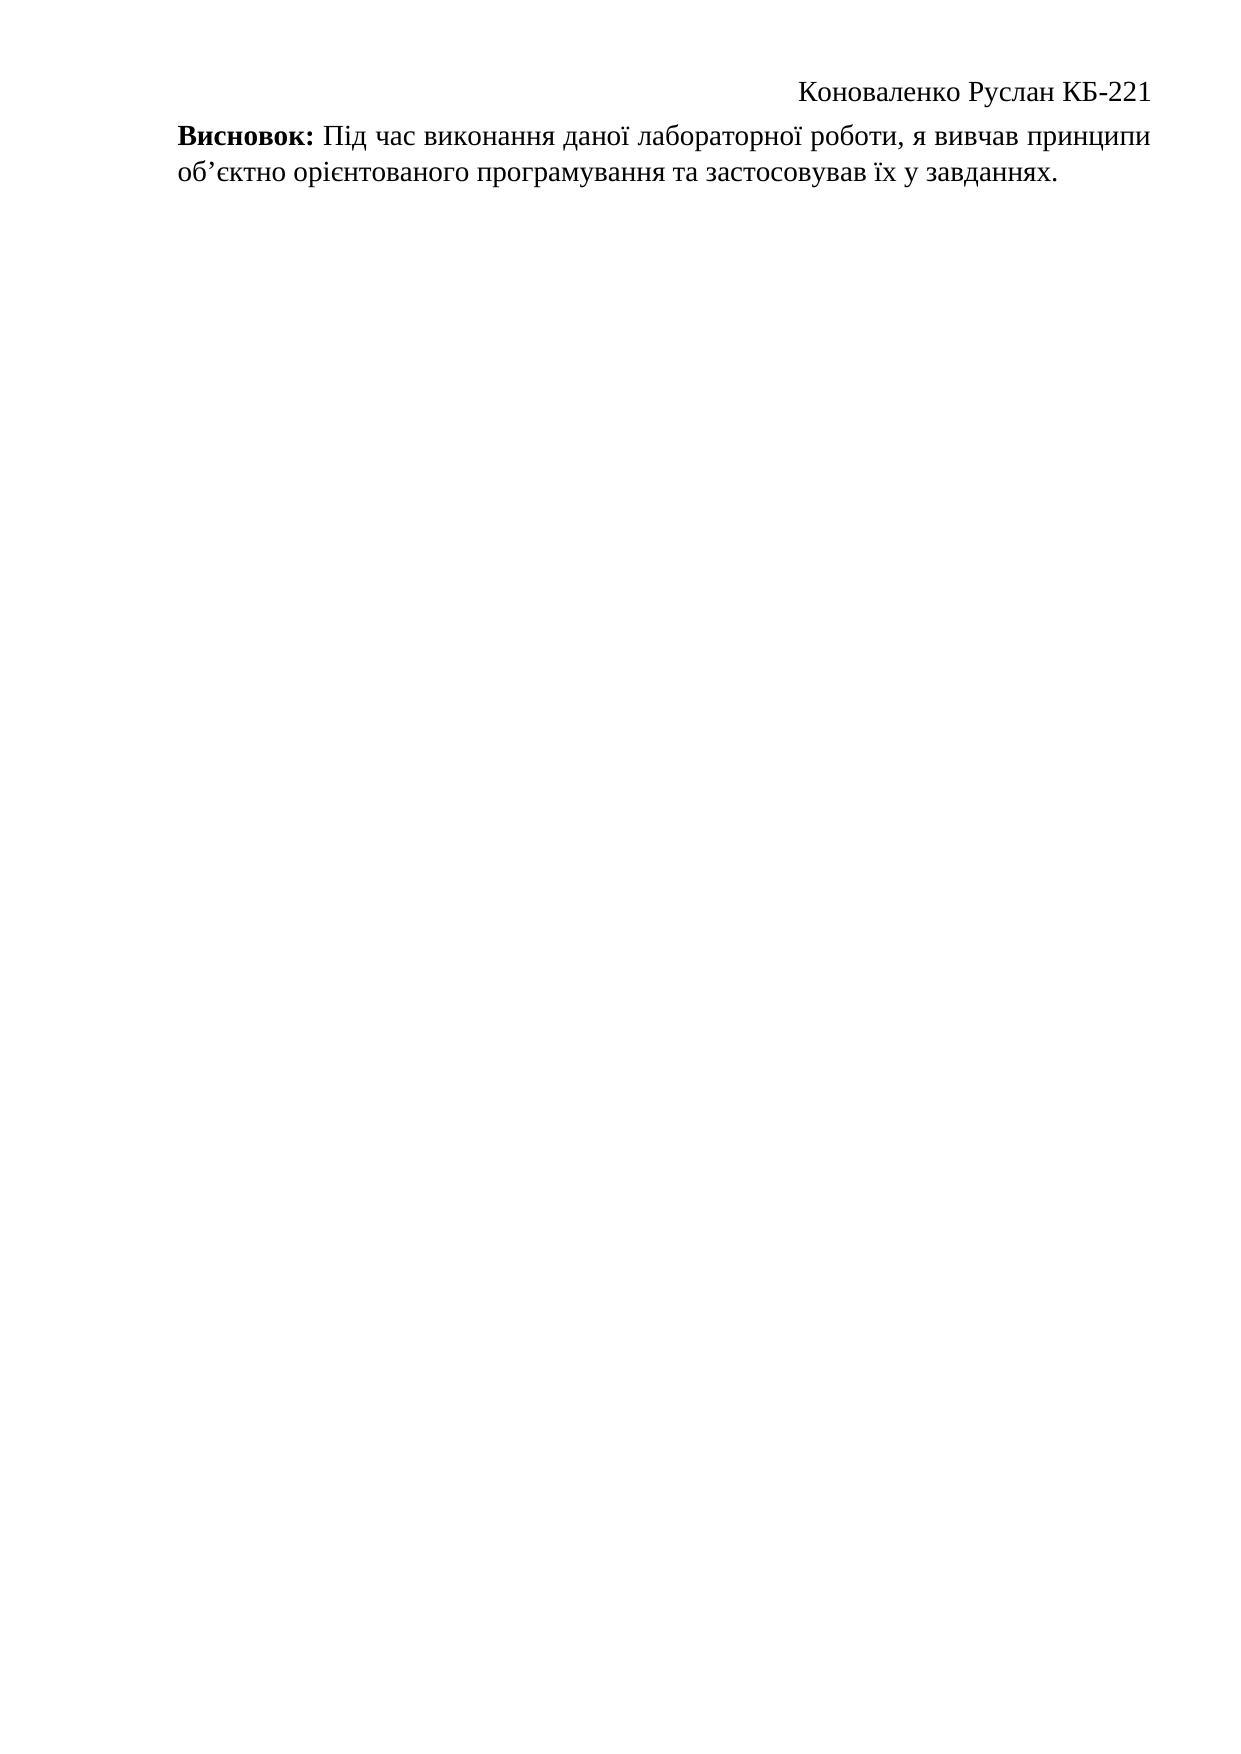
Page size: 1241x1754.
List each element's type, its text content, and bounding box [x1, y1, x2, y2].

text Висновок: Під час виконання даної лабораторної роботи, я вивчав принципи об’єктно орієнтованого програмування та застосовував їх у завданнях. [177, 118, 1152, 188]
